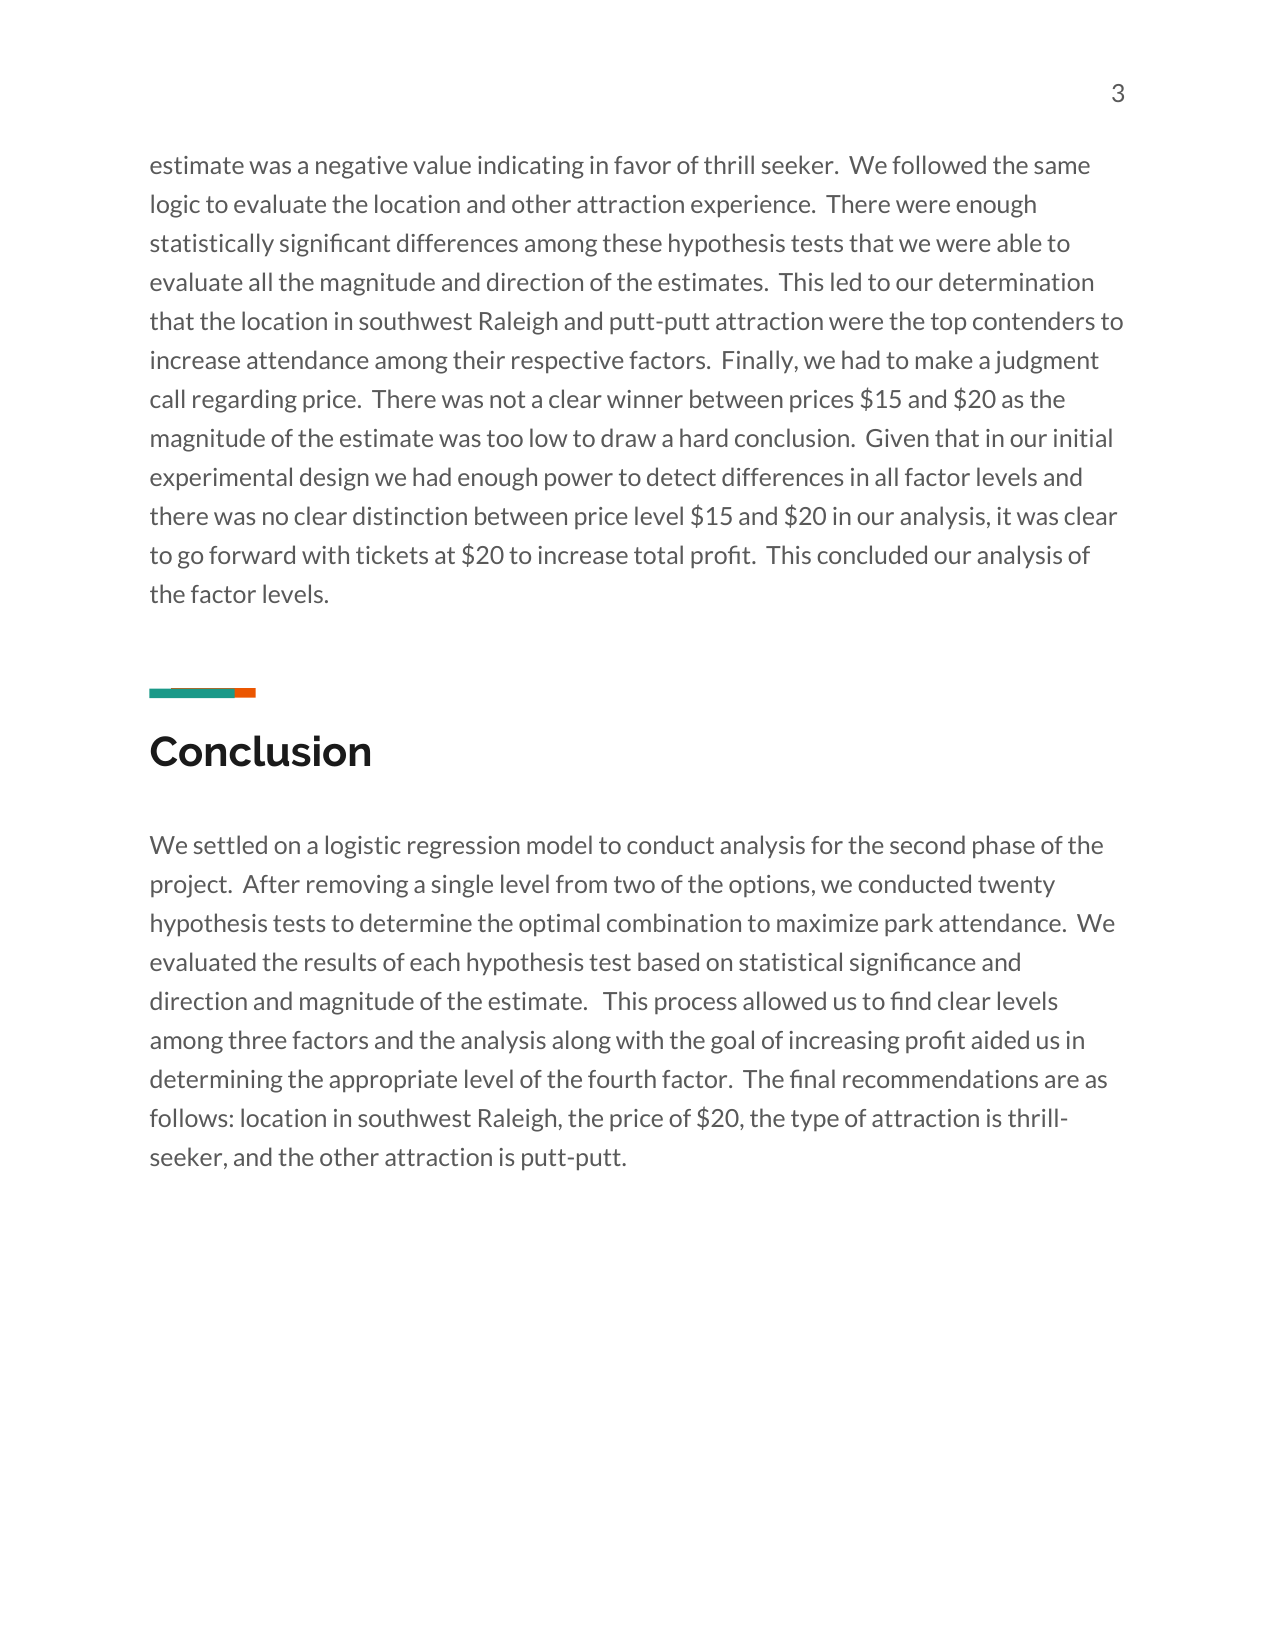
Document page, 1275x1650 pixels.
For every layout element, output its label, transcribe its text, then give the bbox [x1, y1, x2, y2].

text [149, 150, 1125, 608]
subtitle Conclusion [149, 727, 1125, 776]
text We settled on a logistic regression model to conduct analysis for the second phase of the project. After removing a single level from two of the options, we conducted twenty hypothesis tests to determine the optimal combination to maximize park attendance. We evaluated the results of each hypothesis test based on statistical significance and direction and magnitude of the estimate. This process allowed us to find clear levels among three factors and the analysis along with the goal of increasing profit aided us in determining the appropriate level of the fourth factor. The final recommendations are as follows: location in southwest Raleigh, the price of $20, the type of attraction is thrill-seeker, and the other attraction is putt-putt. [149, 830, 1125, 1171]
